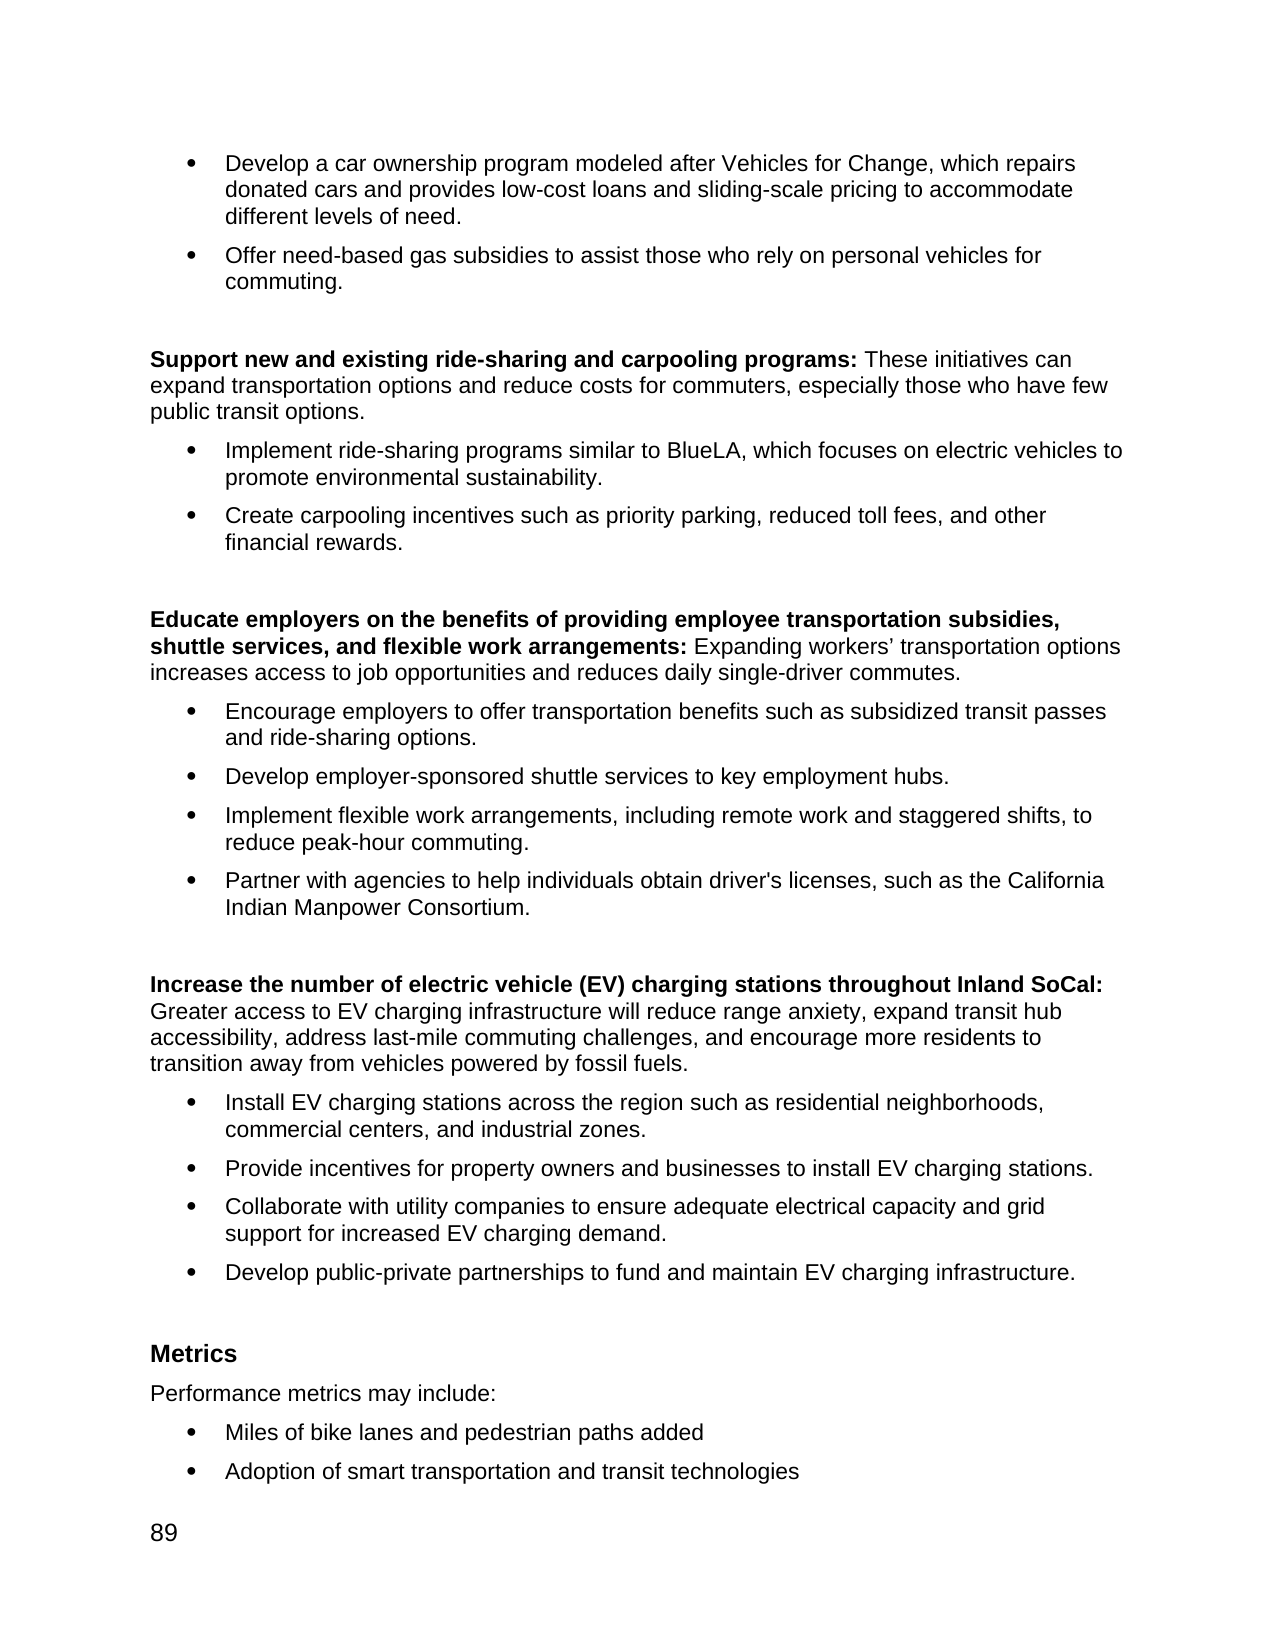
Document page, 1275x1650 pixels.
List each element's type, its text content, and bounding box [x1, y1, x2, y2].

list Provide incentives for property owners and businesses to install EV charging stations. [187, 1154, 1125, 1181]
list Implement flexible work arrangements, including remote work and staggered shifts, to reduce peak-hour commuting. [187, 802, 1125, 855]
text Performance metrics may include: [150, 1380, 1125, 1406]
list Miles of bike lanes and pedestrian paths added [187, 1419, 1125, 1445]
list Create carpooling incentives such as priority parking, reduced toll fees, and other financial rewards. [187, 502, 1125, 555]
list Develop employer-sponsored shuttle services to key employment hubs. [187, 763, 1125, 789]
list Develop public-private partnerships to fund and maintain EV charging infrastructure. [187, 1258, 1125, 1285]
list Develop a car ownership program modeled after Vehicles for Change, which repairs donated cars and provides low-cost loans and sliding-scale pricing to accommodate different levels of need. [187, 150, 1125, 229]
list Adoption of smart transportation and transit technologies [187, 1458, 1125, 1484]
list Collaborate with utility companies to ensure adequate electrical capacity and grid support for increased EV charging demand. [187, 1193, 1125, 1246]
list Implement ride-sharing programs similar to BlueLA, which focuses on electric vehicles to promote environmental sustainability. [187, 437, 1125, 490]
text Support new and existing ride-sharing and carpooling programs: These initiatives can expand transportation options and reduce costs for commuters, especially those who have few public transit options. [150, 346, 1125, 425]
text Educate employers on the benefits of providing employee transportation subsidies, shuttle services, and flexible work arrangements: Expanding workers’ transportation options increases access to job opportunities and reduces daily single-driver commutes. [150, 606, 1125, 686]
list Install EV charging stations across the region such as residential neighborhoods, commercial centers, and industrial zones. [187, 1089, 1125, 1142]
text Increase the number of electric vehicle (EV) charging stations throughout Inland SoCal: Greater access to EV charging infrastructure will reduce range anxiety, expand transit hub accessibility, address last-mile commuting challenges, and encourage more residents to transition away from vehicles powered by fossil fuels. [150, 971, 1125, 1077]
list Offer need-based gas subsidies to assist those who rely on personal vehicles for commuting. [187, 242, 1125, 294]
list Partner with agencies to help individuals obtain driver's licenses, such as the California Indian Manpower Consortium. [187, 867, 1125, 920]
text Metrics [150, 1339, 1125, 1367]
list Encourage employers to offer transportation benefits such as subsidized transit passes and ride-sharing options. [187, 698, 1125, 751]
